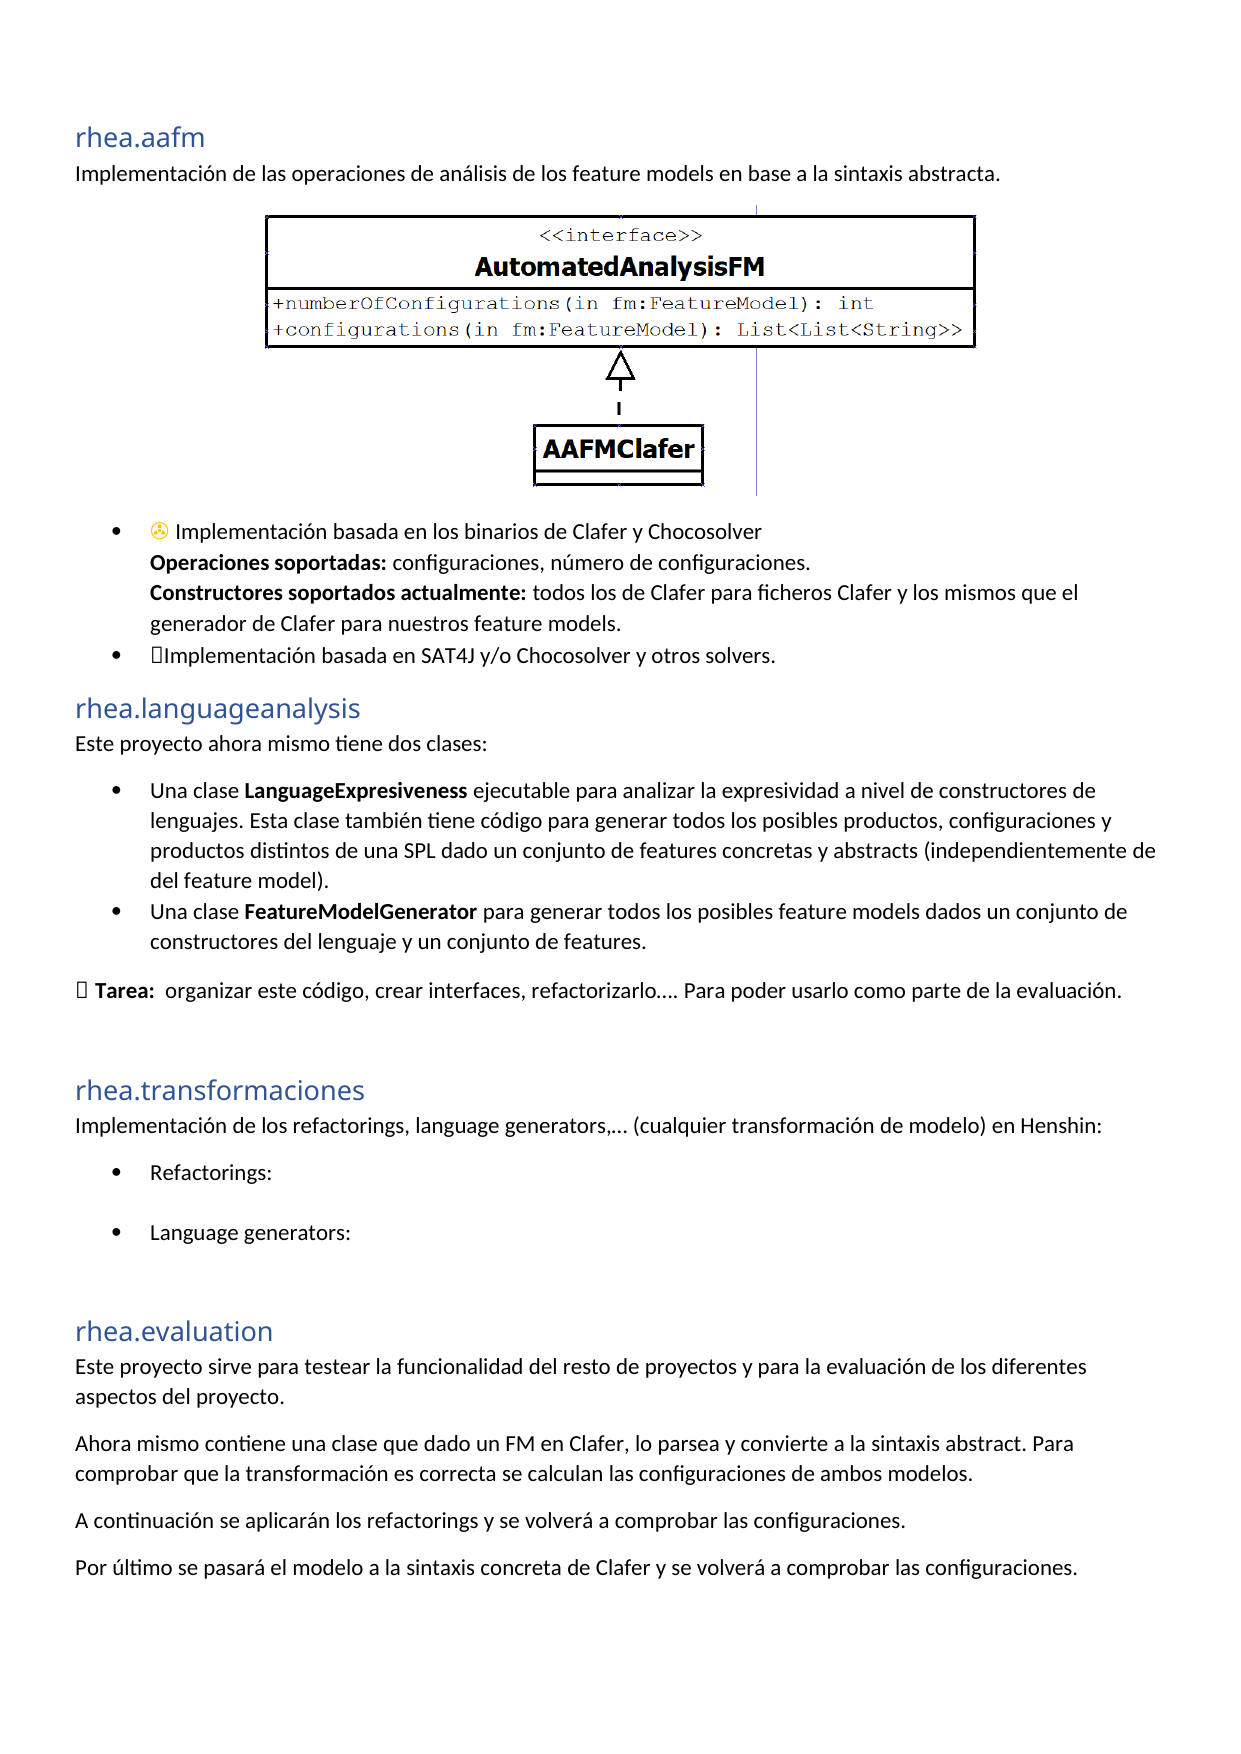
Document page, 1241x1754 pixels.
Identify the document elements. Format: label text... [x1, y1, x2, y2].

subtitle rhea.languageanalysis [75, 689, 1165, 726]
picture [259, 205, 982, 496]
subtitle rhea.transformaciones [75, 1071, 1165, 1108]
text A continuación se aplicarán los refactorings y se volverá a comprobar las configuraciones. [75, 1506, 1165, 1534]
list ✇ Implementación basada en los binarios de Clafer y Chocosolver Operaciones soportadas: configuraciones, número de configuraciones. Constructores soportados actualmente: todos los de Clafer para ficheros Clafer y los mismos que el generador de Clafer para nuestros feature models. [112, 515, 1165, 637]
list Una clase LanguageExpresiveness ejecutable para analizar la expresividad a nivel de constructores de lenguajes. Esta clase también tiene código para generar todos los posibles productos, configuraciones y productos distintos de una SPL dado un conjunto de features concretas y abstracts (independientemente de del feature model). [112, 776, 1165, 895]
list Language generators: [112, 1218, 1165, 1246]
subtitle rhea.aafm [75, 119, 1165, 156]
subtitle rhea.evaluation [75, 1312, 1165, 1349]
text Implementación de las operaciones de análisis de los feature models en base a la sintaxis abstracta. [75, 159, 1165, 187]
text Ahora mismo contiene una clase que dado un FM en Clafer, lo parsea y convierte a la sintaxis abstract. Para comprobar que la transformación es correcta se calculan las configuraciones de ambos modelos. [75, 1429, 1165, 1487]
text Implementación de los refactorings, language generators,… (cualquier transformación de modelo) en Henshin: [75, 1111, 1165, 1139]
list Refactorings: [112, 1158, 1165, 1186]
text Por último se pasará el modelo a la sintaxis concreta de Clafer y se volverá a comprobar las configuraciones. [75, 1553, 1165, 1581]
list Una clase FeatureModelGenerator para generar todos los posibles feature models dados un conjunto de constructores del lenguaje y un conjunto de features. [112, 897, 1165, 955]
text Este proyecto ahora mismo tiene dos clases: [75, 729, 1165, 757]
text Este proyecto sirve para testear la funcionalidad del resto de proyectos y para la evaluación de los diferentes aspectos del proyecto. [75, 1352, 1165, 1410]
list ❌Implementación basada en SAT4J y/o Chocosolver y otros solvers. [112, 639, 1165, 670]
text ❌ Tarea: organizar este código, crear interfaces, refactorizarlo…. Para poder usarlo como parte de la evaluación. [75, 974, 1165, 1005]
